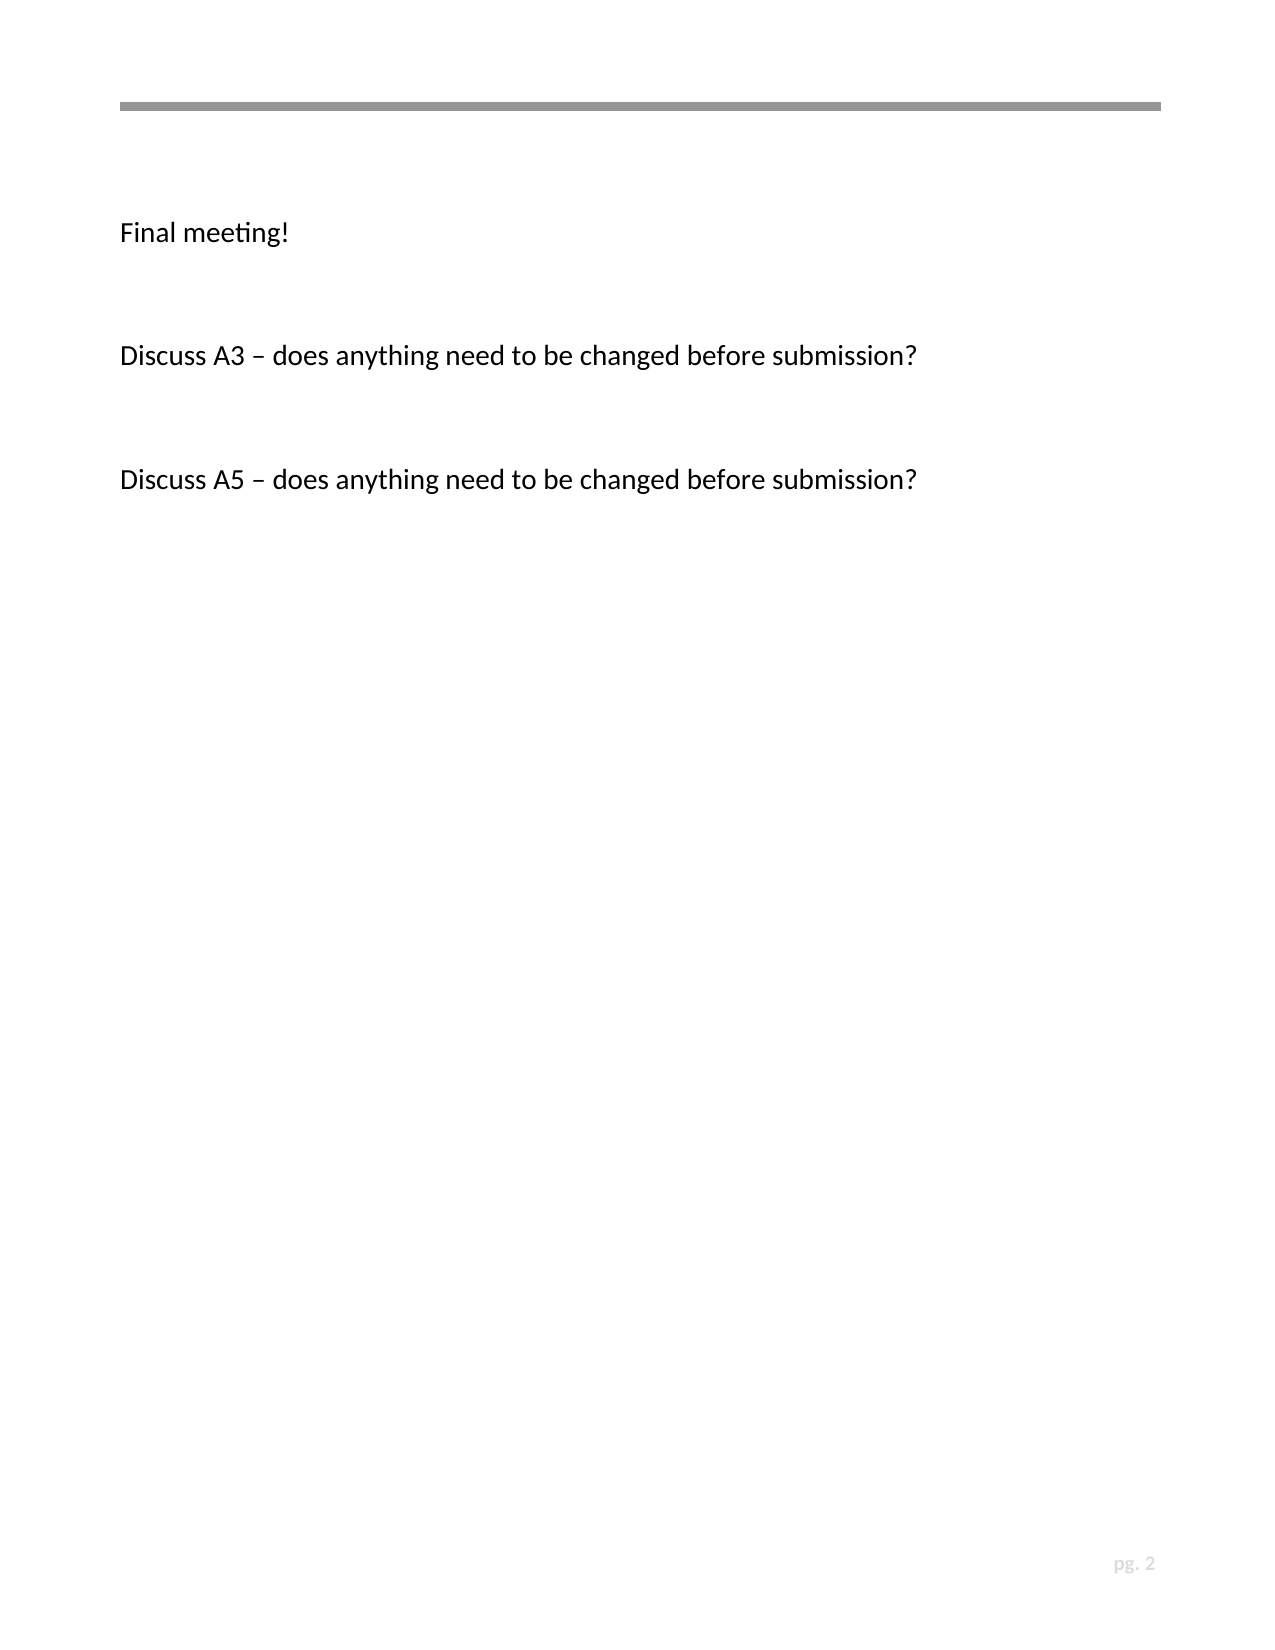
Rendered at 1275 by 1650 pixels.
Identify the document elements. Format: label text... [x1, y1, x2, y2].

text Discuss A5 – does anything need to be changed before submission? [120, 461, 1155, 496]
text Final meeting! [120, 214, 1155, 249]
text Discuss A3 – does anything need to be changed before submission? [120, 337, 1155, 373]
